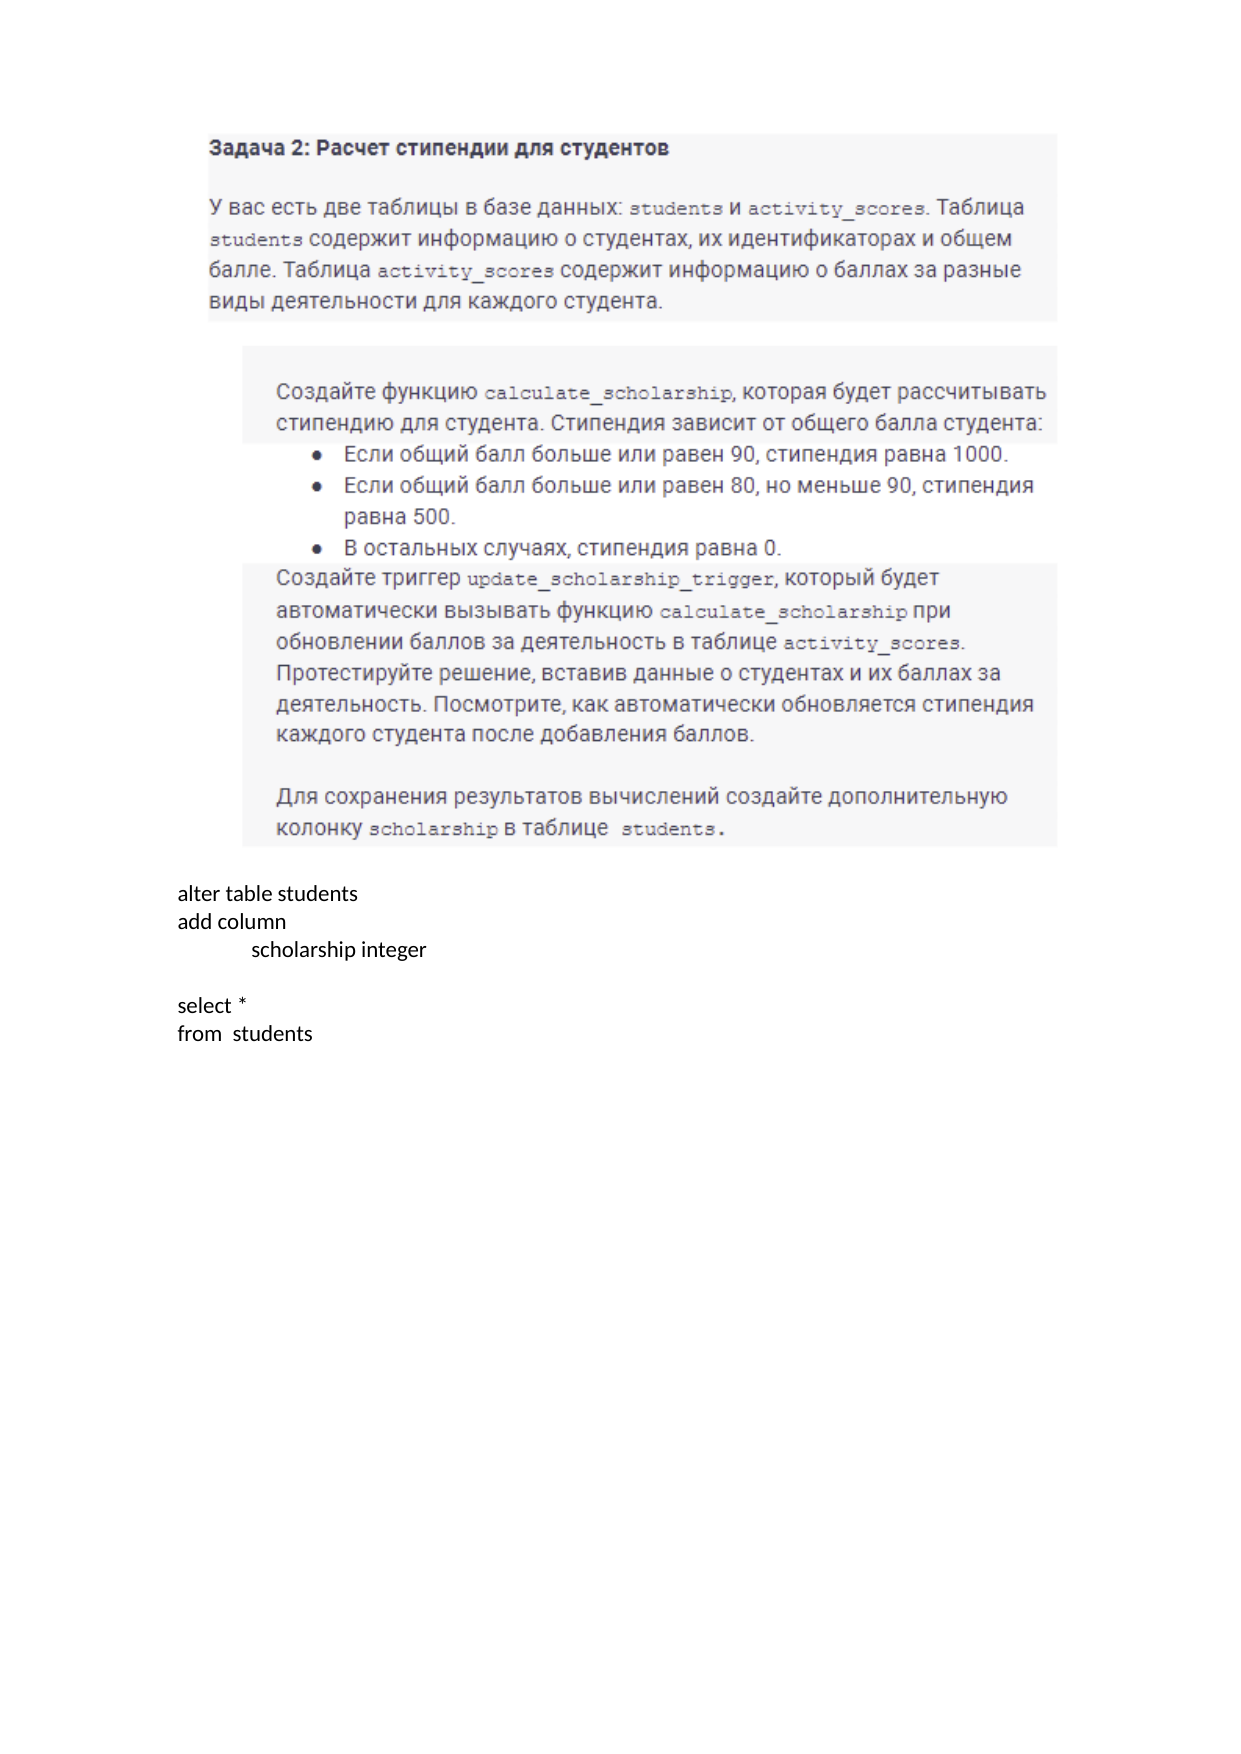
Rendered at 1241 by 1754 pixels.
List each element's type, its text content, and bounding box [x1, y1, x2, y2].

text select * [177, 991, 1152, 1019]
text add column [177, 907, 1152, 935]
picture [177, 118, 1114, 851]
text alter table students [177, 879, 1152, 907]
text from students [177, 1019, 1152, 1047]
text scholarship integer [177, 935, 1152, 963]
